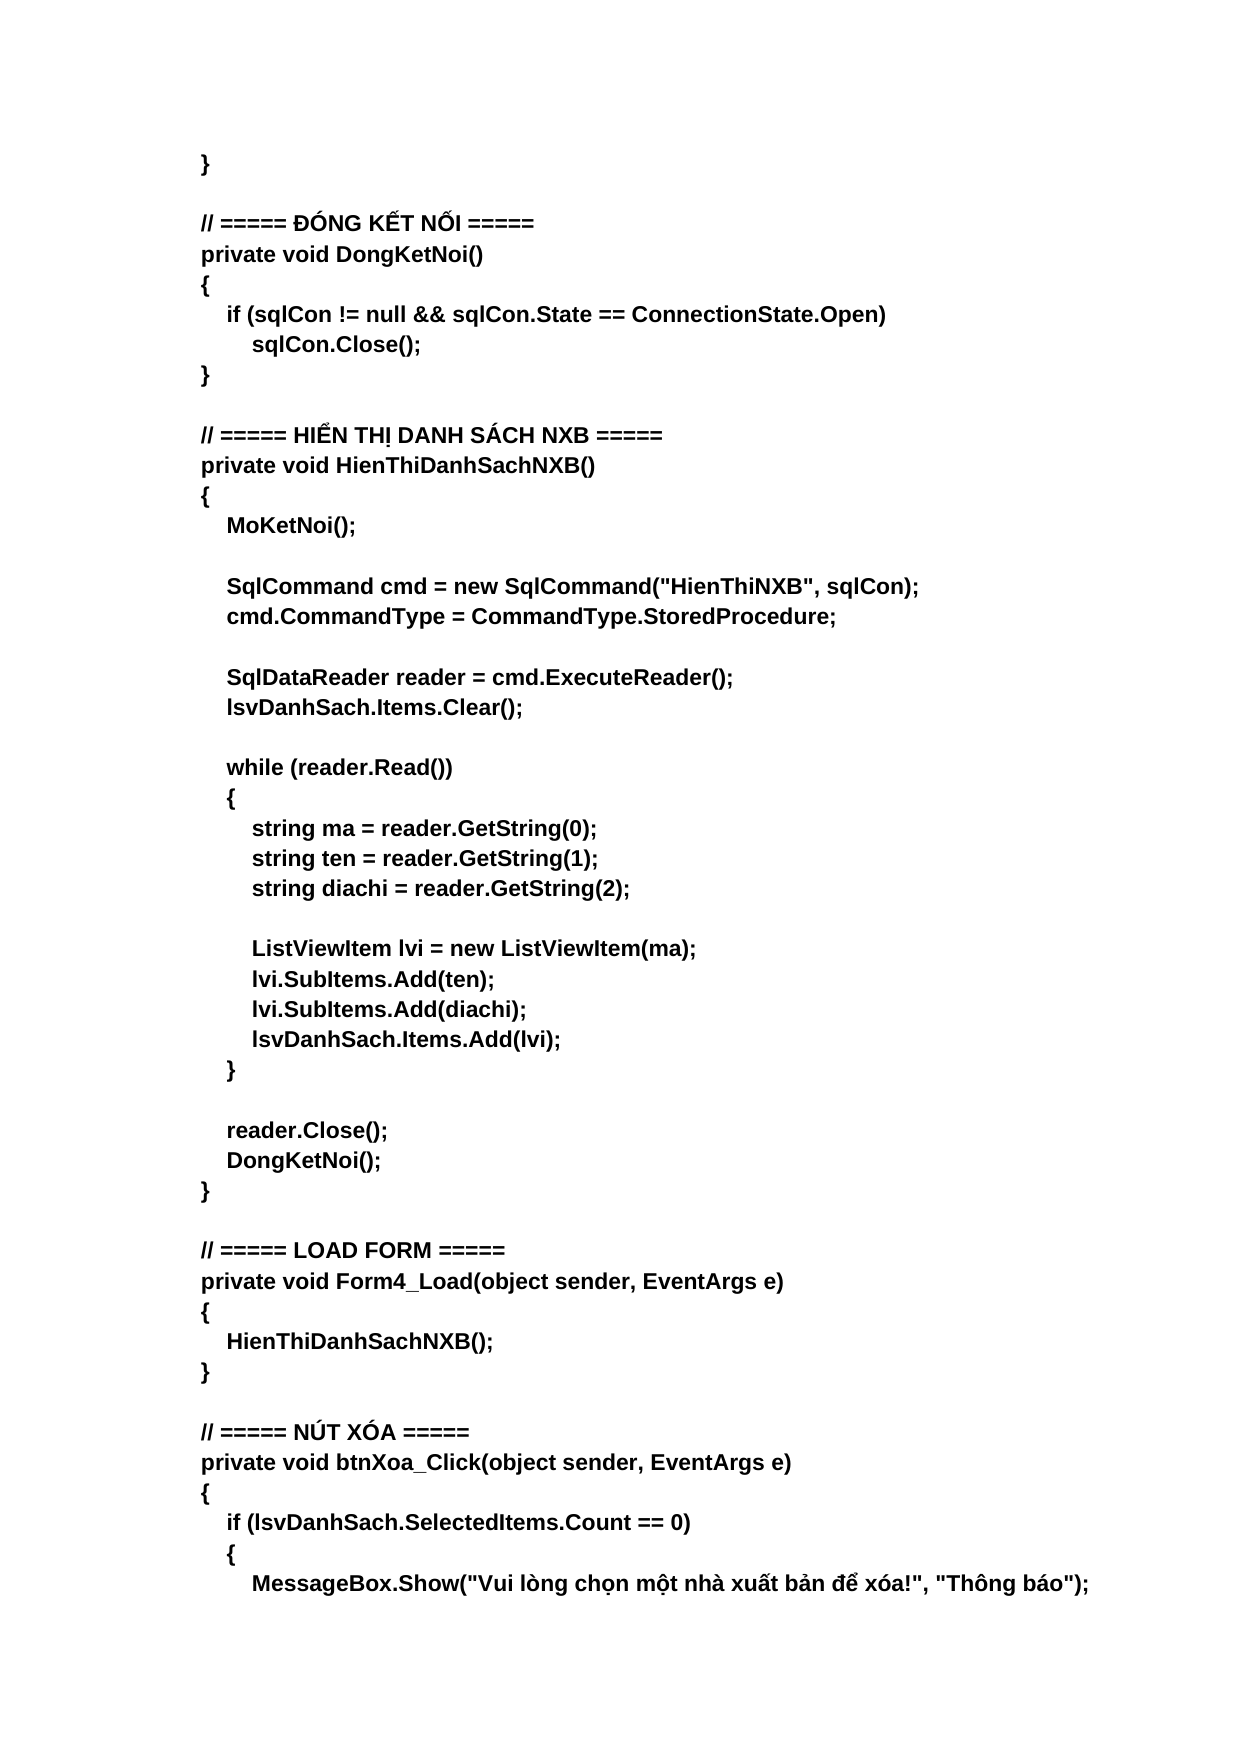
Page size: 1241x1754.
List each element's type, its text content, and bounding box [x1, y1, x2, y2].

text HienThiDanhSachNXB(); [150, 1328, 1090, 1354]
text MoKetNoi(); [150, 512, 1090, 539]
text reader.Close(); [150, 1117, 1090, 1143]
text lvi.SubItems.Add(ten); [150, 966, 1090, 992]
text string ten = reader.GetString(1); [150, 845, 1090, 871]
text if (sqlCon != null && sqlCon.State == ConnectionState.Open) [150, 301, 1090, 327]
text } [150, 1177, 1090, 1203]
text // ===== ĐÓNG KẾT NỐI ===== [150, 210, 1090, 237]
text while (reader.Read()) [150, 754, 1090, 781]
text MessageBox.Show("Vui lòng chọn một nhà xuất bản để xóa!", "Thông báo"); [150, 1570, 1090, 1596]
text cmd.CommandType = CommandType.StoredProcedure; [150, 603, 1090, 629]
text private void btnXoa_Click(object sender, EventArgs e) [150, 1449, 1090, 1475]
text { [150, 1298, 1090, 1324]
text { [150, 784, 1090, 811]
text private void Form4_Load(object sender, EventArgs e) [150, 1268, 1090, 1294]
text } [150, 1056, 1090, 1083]
text // ===== LOAD FORM ===== [150, 1237, 1090, 1264]
text { [150, 1539, 1090, 1566]
text private void DongKetNoi() [150, 241, 1090, 267]
text sqlCon.Close(); [150, 331, 1090, 358]
text SqlDataReader reader = cmd.ExecuteReader(); [150, 663, 1090, 690]
text { [150, 1479, 1090, 1506]
text { [150, 482, 1090, 509]
text SqlCommand cmd = new SqlCommand("HienThiNXB", sqlCon); [150, 573, 1090, 599]
text { [150, 271, 1090, 297]
text lvi.SubItems.Add(diachi); [150, 996, 1090, 1022]
text // ===== NÚT XÓA ===== [150, 1419, 1090, 1445]
text DongKetNoi(); [150, 1147, 1090, 1173]
text } [150, 1358, 1090, 1385]
text lsvDanhSach.Items.Clear(); [150, 694, 1090, 720]
text } [150, 150, 1090, 176]
text lsvDanhSach.Items.Add(lvi); [150, 1026, 1090, 1052]
text string diachi = reader.GetString(2); [150, 875, 1090, 901]
text } [150, 361, 1090, 388]
text string ma = reader.GetString(0); [150, 814, 1090, 841]
text ListViewItem lvi = new ListViewItem(ma); [150, 935, 1090, 962]
text // ===== HIỂN THỊ DANH SÁCH NXB ===== [150, 422, 1090, 448]
text if (lsvDanhSach.SelectedItems.Count == 0) [150, 1509, 1090, 1536]
text private void HienThiDanhSachNXB() [150, 452, 1090, 478]
